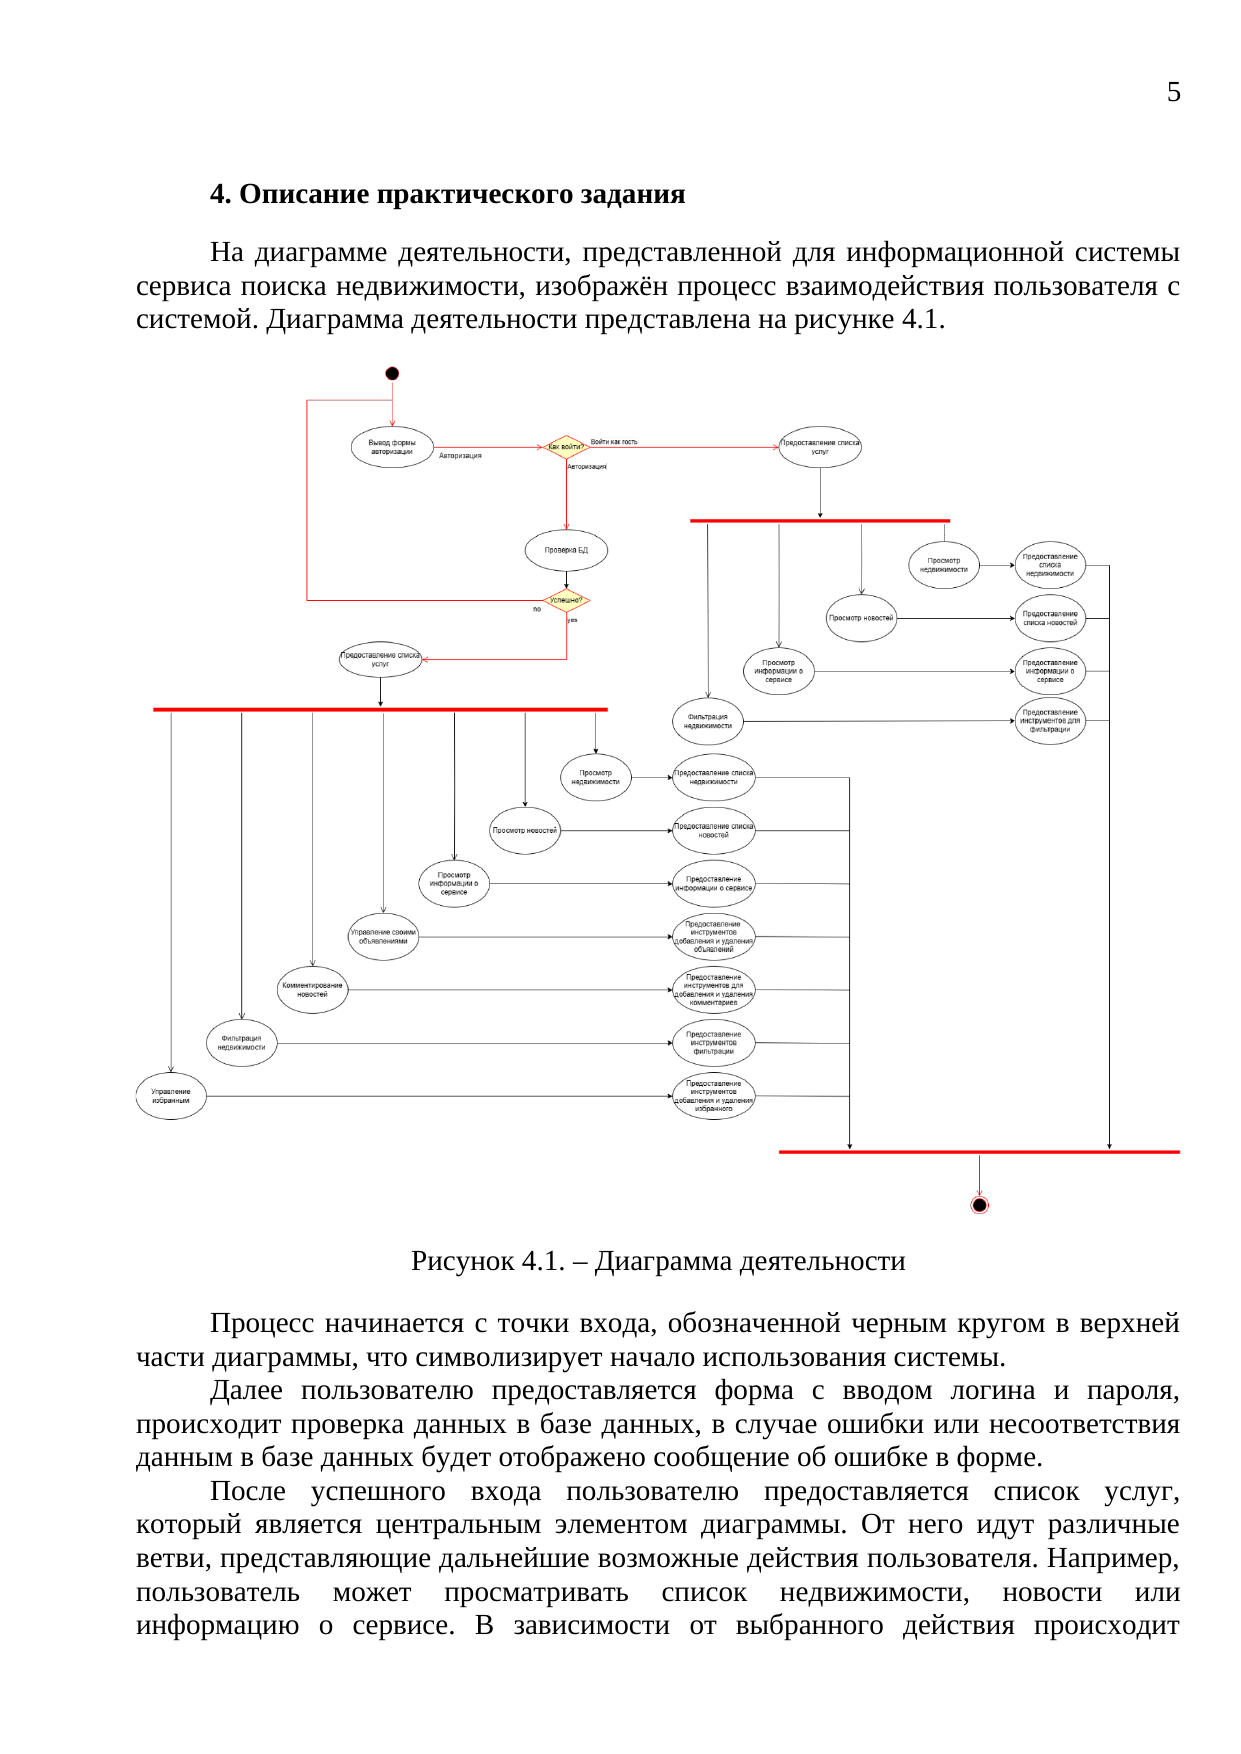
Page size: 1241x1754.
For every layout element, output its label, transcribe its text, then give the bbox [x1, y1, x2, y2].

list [136, 1473, 1181, 1641]
picture [135, 364, 1182, 1214]
list Рисунок 4.1. – Диаграмма деятельности [136, 1243, 1181, 1276]
list Процесс начинается с точки входа, обозначенной черным кругом в верхней части диаграммы, что символизирует начало использования системы. [136, 1305, 1181, 1372]
list На диаграмме деятельности, представленной для информационной системы сервиса поиска недвижимости, изображён процесс взаимодействия пользователя с системой. Диаграмма деятельности представлена на рисунке 4.1. [136, 234, 1181, 335]
list Далее пользователю предоставляется форма с вводом логина и пароля, происходит проверка данных в базе данных, в случае ошибки или несоответствия данным в базе данных будет отображено сообщение об ошибке в форме. [136, 1372, 1181, 1473]
list Описание практического задания [136, 176, 1181, 209]
